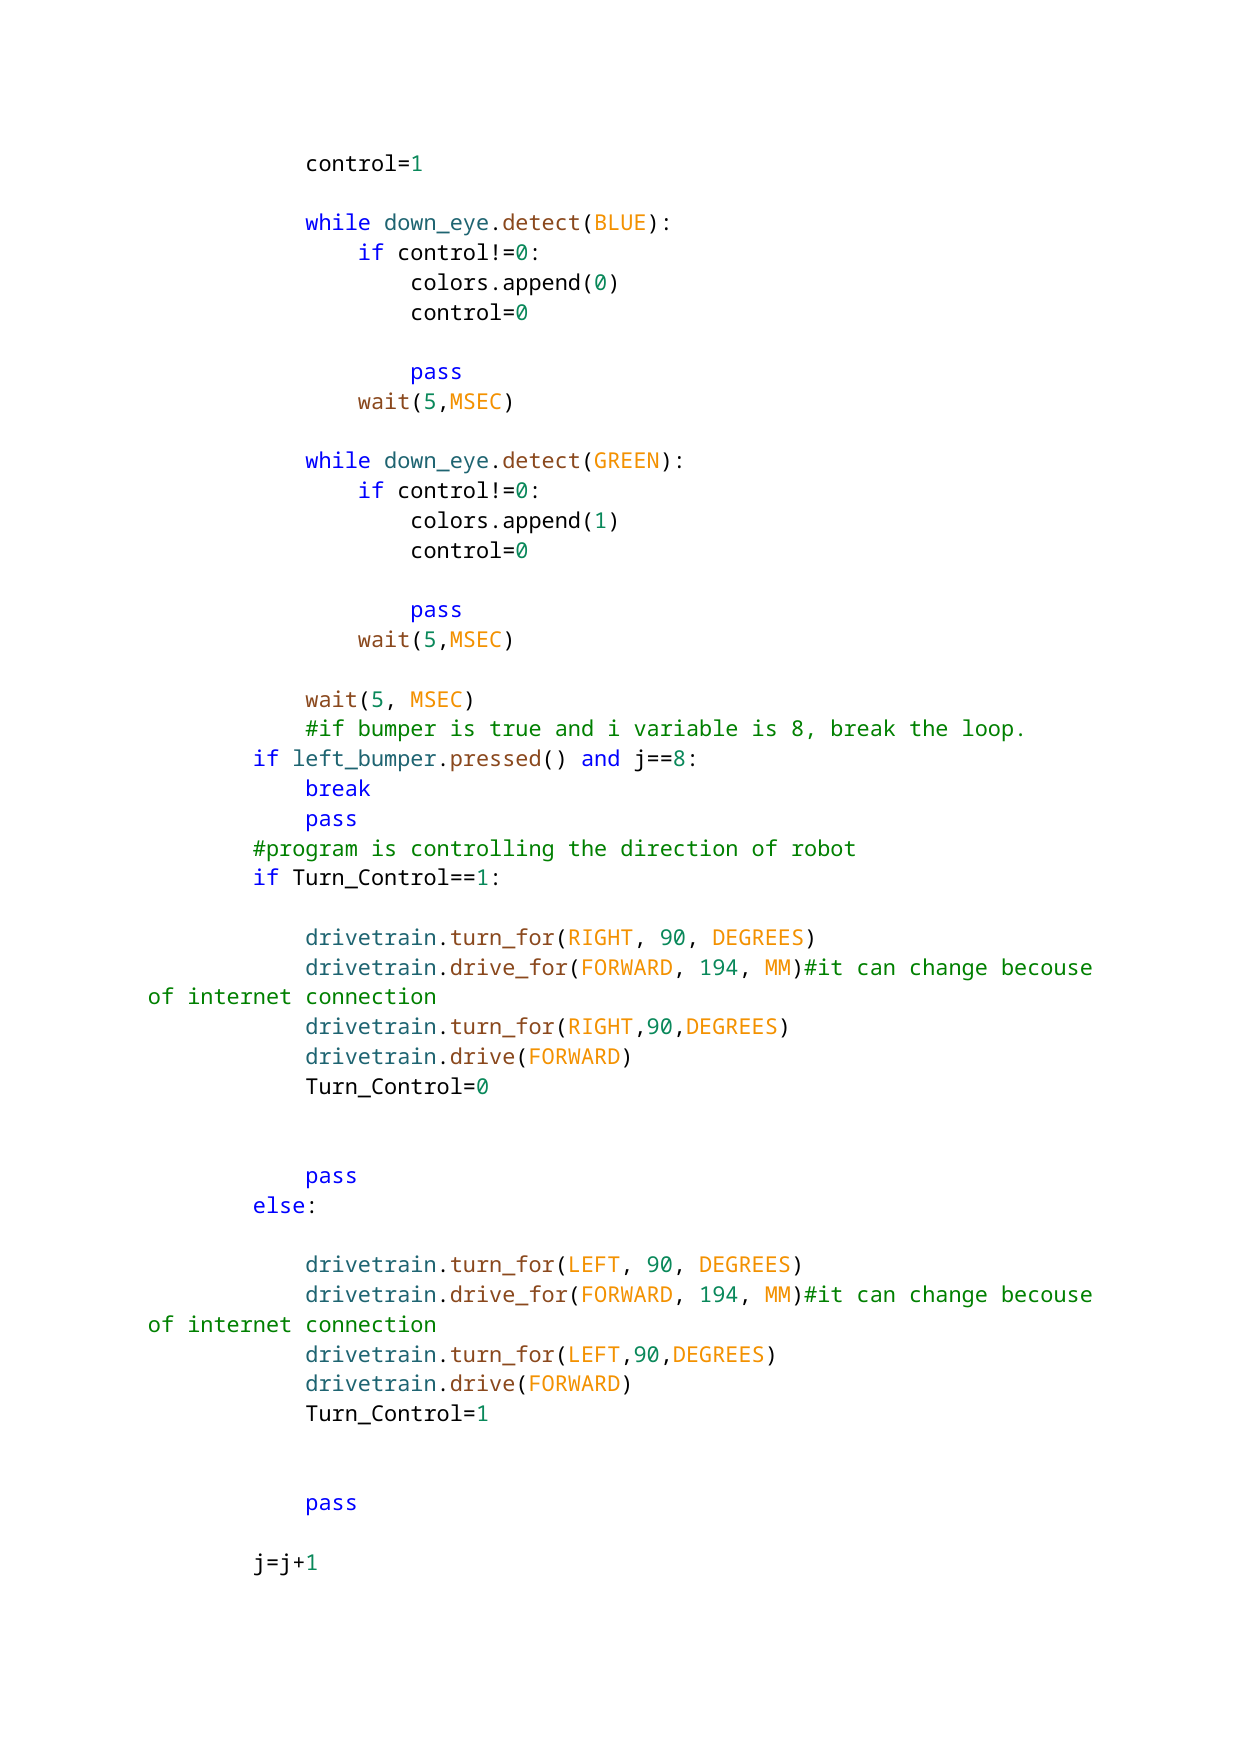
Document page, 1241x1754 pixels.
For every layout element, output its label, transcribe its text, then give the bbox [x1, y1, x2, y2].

text drivetrain.drive_for(FORWARD, 194, MM)#it can change becouse of internet connection [148, 952, 1093, 1011]
text wait(5, MSEC) [148, 683, 1093, 713]
text Turn_Control=1 [148, 1398, 1093, 1428]
text drivetrain.drive_for(FORWARD, 194, MM)#it can change becouse of internet connection [148, 1279, 1093, 1338]
text pass [148, 1160, 1093, 1190]
text j=j+1 [148, 1547, 1093, 1577]
text drivetrain.turn_for(LEFT,90,DEGREES) [148, 1338, 1093, 1368]
text #program is controlling the direction of robot [148, 832, 1093, 862]
text pass [148, 594, 1093, 624]
text while down_eye.detect(BLUE): [148, 207, 1093, 237]
text #if bumper is true and i variable is 8, break the loop. [148, 713, 1093, 743]
text control=0 [148, 535, 1093, 564]
text if control!=0: [148, 475, 1093, 505]
text control=0 [148, 296, 1093, 326]
text drivetrain.turn_for(RIGHT, 90, DEGREES) [148, 922, 1093, 952]
text if left_bumper.pressed() and j==8: [148, 743, 1093, 773]
text Turn_Control=0 [148, 1071, 1093, 1101]
text if control!=0: [148, 237, 1093, 267]
text control=1 [148, 148, 1093, 177]
text while down_eye.detect(GREEN): [148, 445, 1093, 475]
text drivetrain.turn_for(RIGHT,90,DEGREES) [148, 1011, 1093, 1041]
text wait(5,MSEC) [148, 624, 1093, 654]
text pass [148, 356, 1093, 386]
text wait(5,MSEC) [148, 386, 1093, 416]
text else: [148, 1190, 1093, 1219]
text colors.append(0) [148, 267, 1093, 296]
text drivetrain.drive(FORWARD) [148, 1041, 1093, 1071]
text if Turn_Control==1: [148, 862, 1093, 892]
text drivetrain.drive(FORWARD) [148, 1368, 1093, 1398]
text pass [148, 1487, 1093, 1517]
text colors.append(1) [148, 505, 1093, 535]
text break [148, 773, 1093, 803]
text drivetrain.turn_for(LEFT, 90, DEGREES) [148, 1249, 1093, 1279]
text pass [148, 803, 1093, 832]
